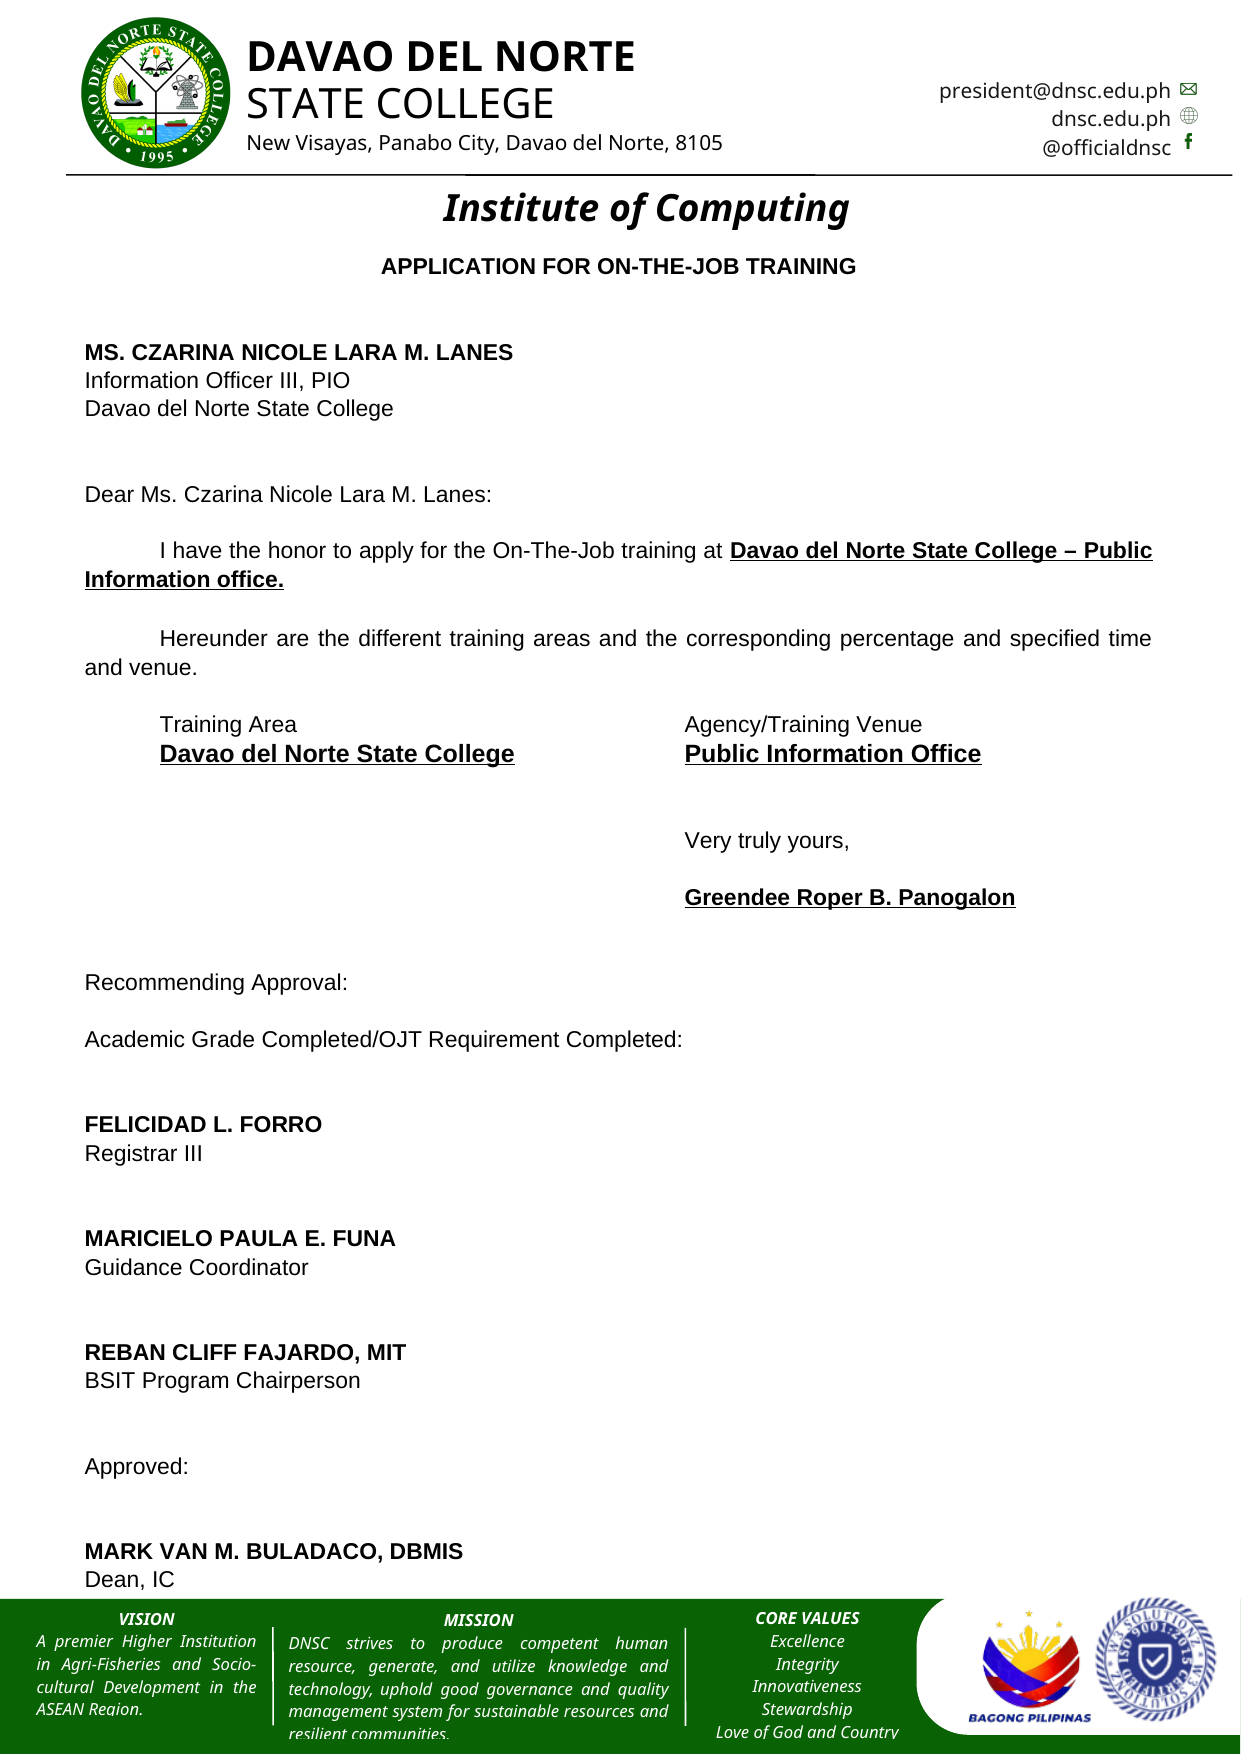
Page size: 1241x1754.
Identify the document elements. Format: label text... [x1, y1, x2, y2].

text Registrar III [84, 1140, 1153, 1166]
text FELICIDAD L. FORRO [84, 1111, 1153, 1138]
picture [953, 1595, 1219, 1737]
text Davao del Norte State College [84, 395, 1153, 422]
text Approved: [84, 1453, 1153, 1479]
text Academic Grade Completed/OJT Requirement Completed: [84, 1026, 1153, 1052]
picture [1180, 107, 1198, 124]
text Guidance Coordinator [84, 1254, 1153, 1280]
text REBAN CLIFF FAJARDO, MIT [84, 1339, 1153, 1365]
picture [1184, 133, 1192, 149]
text Davao del Norte State College Public Information Office [84, 739, 1153, 768]
text APPLICATION FOR ON-THE-JOB TRAINING [84, 253, 1153, 279]
picture [1180, 83, 1197, 95]
text Dear Ms. Czarina Nicole Lara M. Lanes: [84, 481, 1153, 507]
text Hereunder are the different training areas and the corresponding percentage and specified time and venue. [84, 625, 1153, 680]
text Dean, IC [84, 1566, 1153, 1593]
text I have the honor to apply for the On-The-Job training at Davao del Norte State College – Public Information office. [84, 537, 1153, 592]
text BSIT Program Chairperson [84, 1367, 1153, 1394]
text MS. CZARINA NICOLE LARA M. LANES [84, 338, 1153, 365]
picture [80, 16, 231, 169]
text MARICIELO PAULA E. FUNA [84, 1225, 1153, 1252]
text MARK VAN M. BULADACO, DBMIS [84, 1538, 1153, 1564]
text Very truly yours, [84, 827, 1153, 853]
text Recommending Approval: [84, 969, 1153, 996]
text Information Officer III, PIO [84, 367, 1153, 393]
text Training Area Agency/Training Venue [84, 711, 1153, 737]
text Greendee Roper B. Panogalon [84, 884, 1153, 910]
